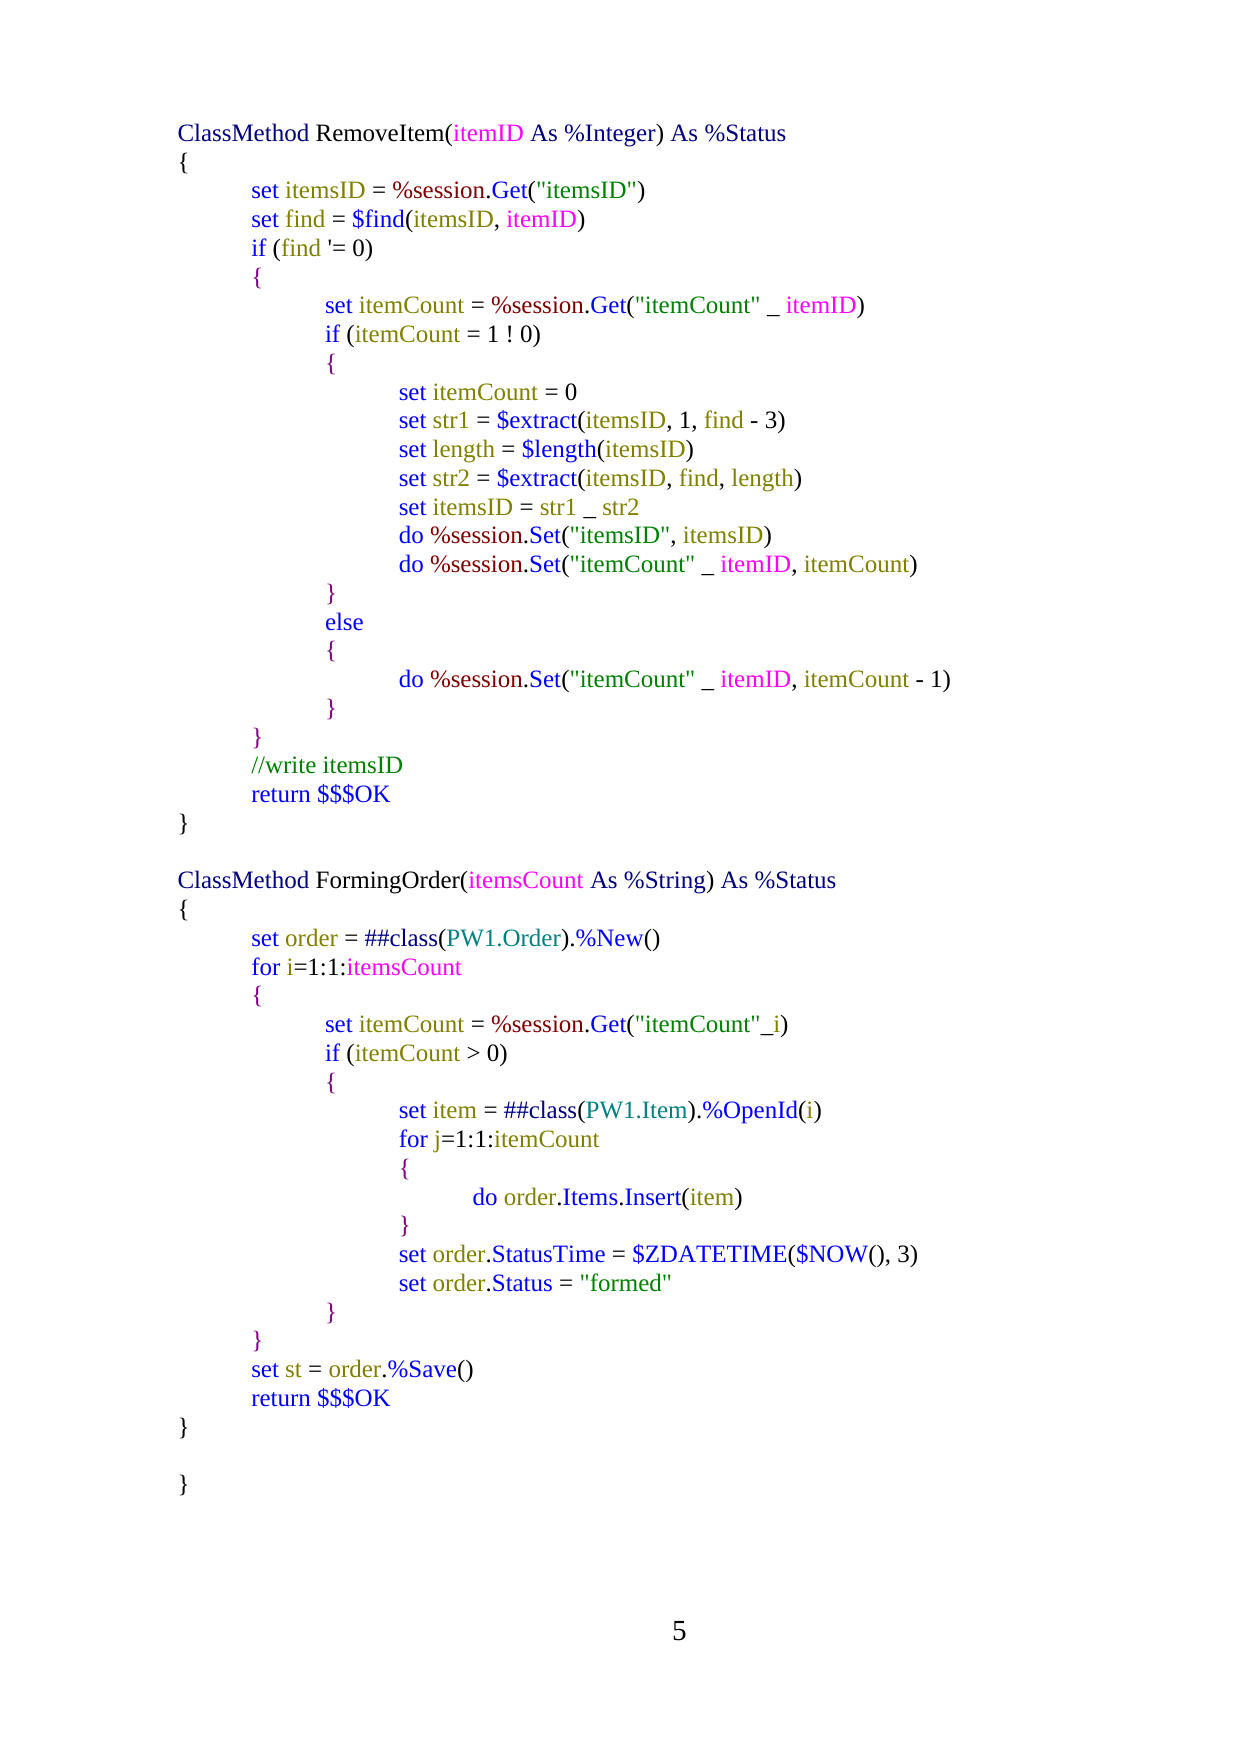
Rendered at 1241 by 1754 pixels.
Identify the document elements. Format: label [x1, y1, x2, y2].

text [177, 118, 1181, 1498]
